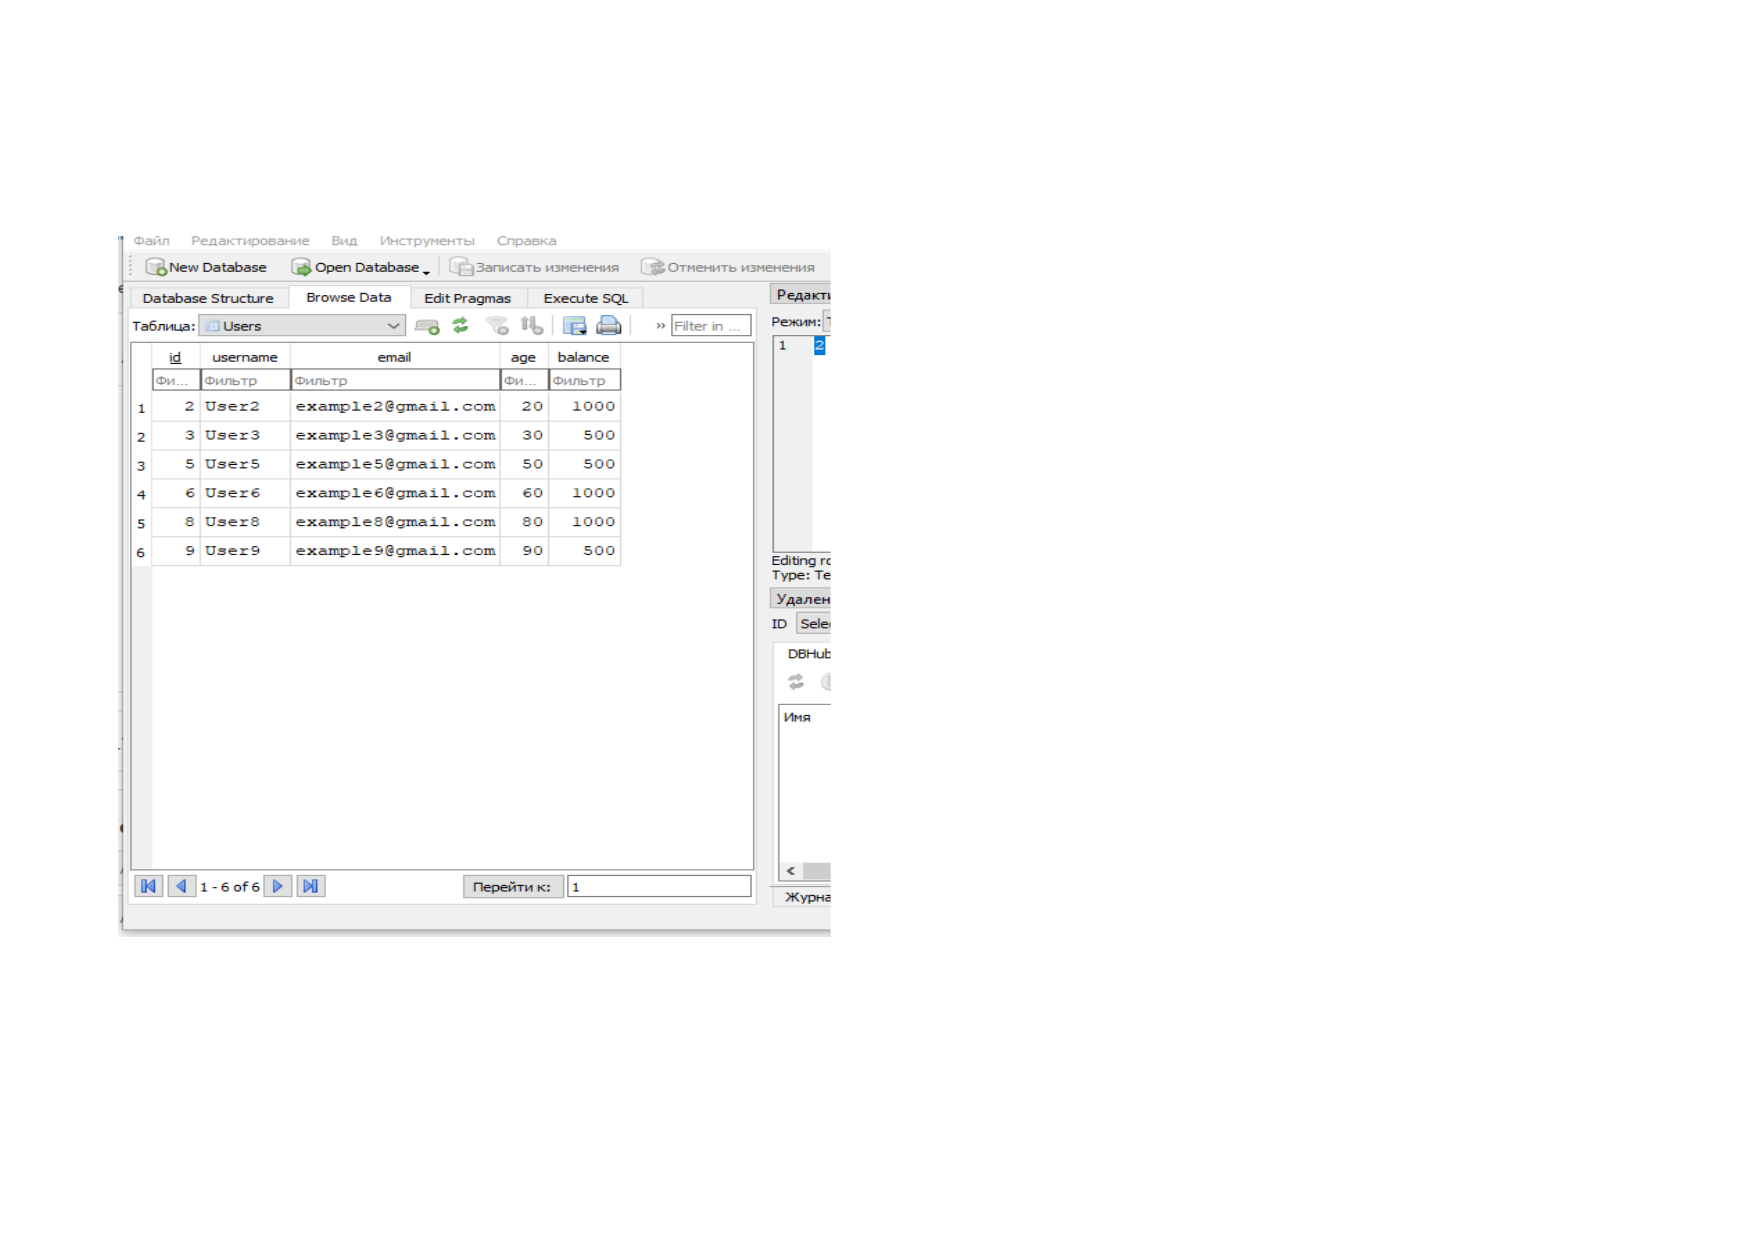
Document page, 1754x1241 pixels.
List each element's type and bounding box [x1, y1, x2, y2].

picture [118, 236, 831, 937]
